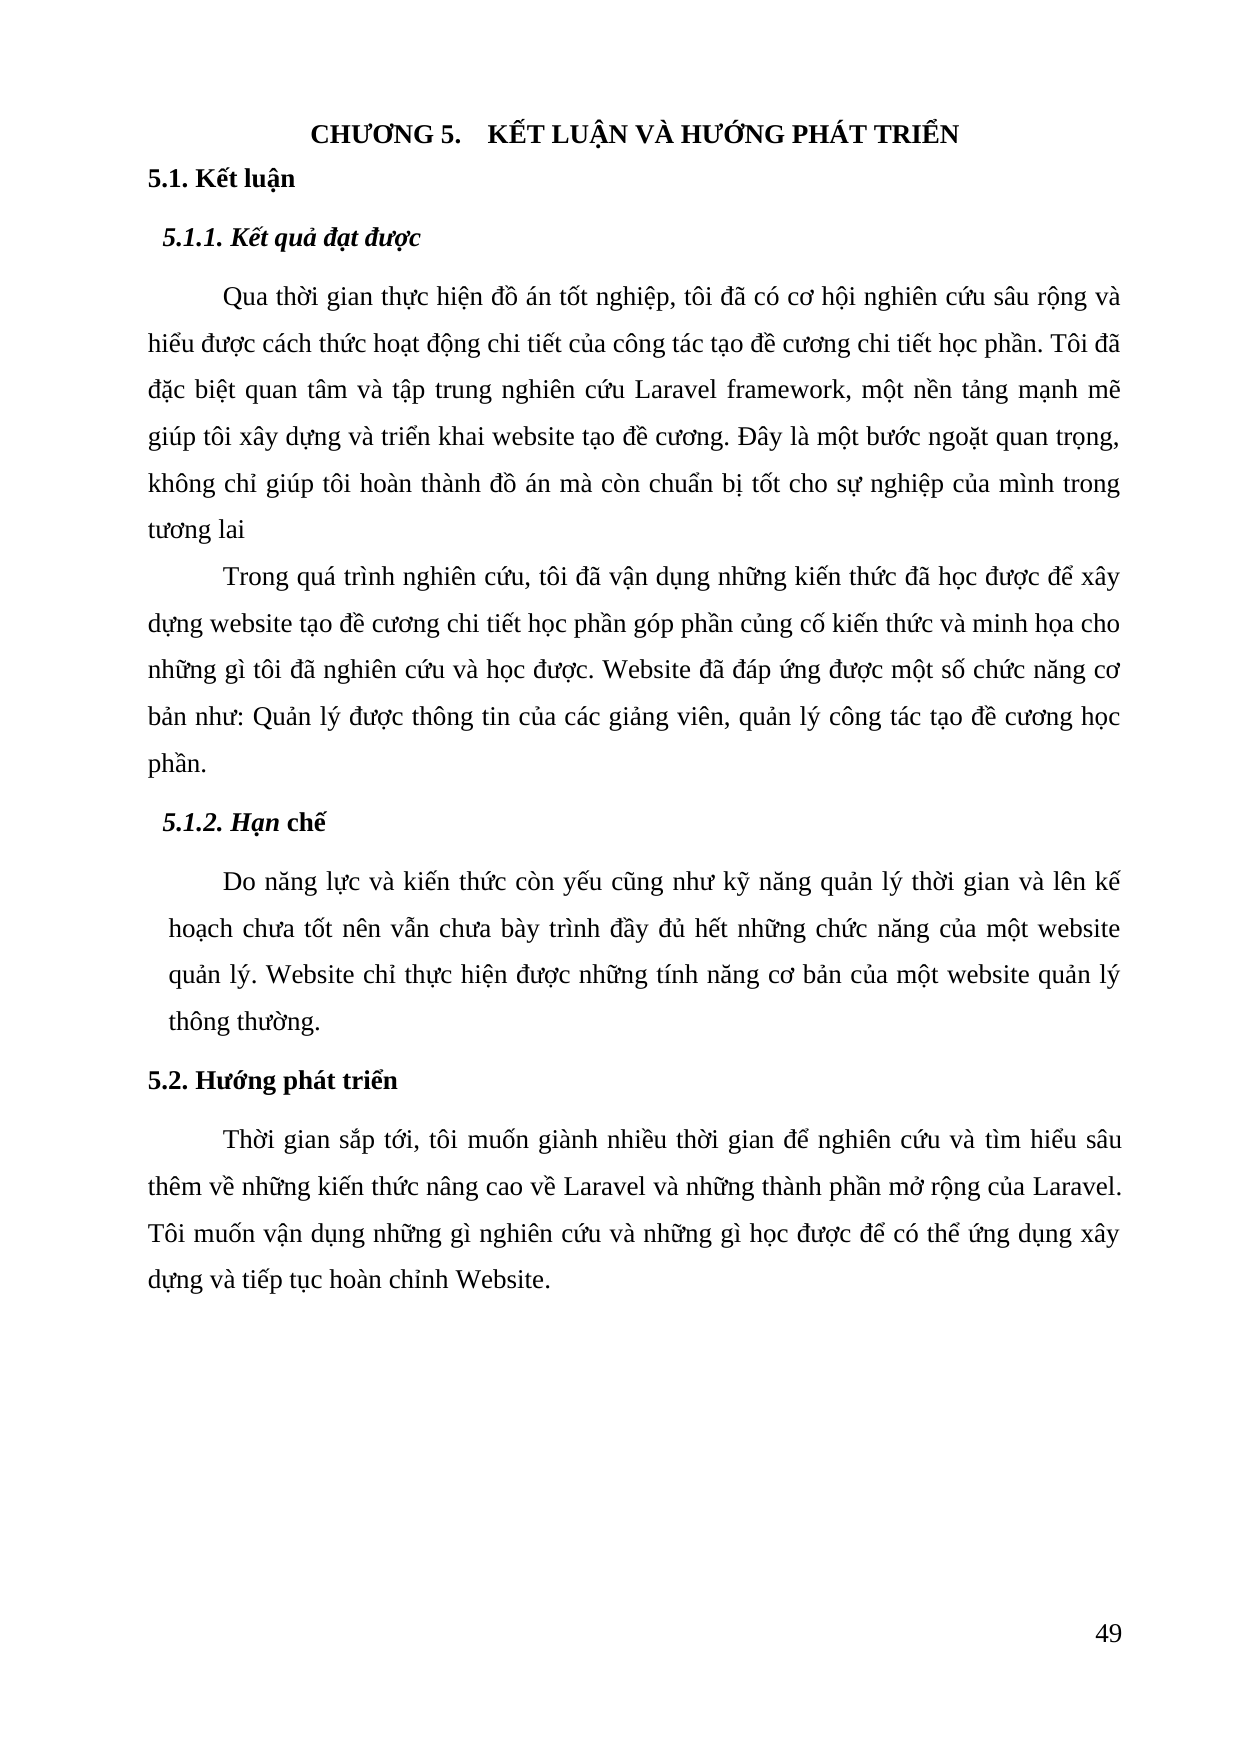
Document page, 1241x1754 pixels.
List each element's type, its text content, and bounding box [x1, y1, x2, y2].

list Do năng lực và kiến thức còn yếu cũng như kỹ năng quản lý thời gian và lên kế hoạch chưa tốt nên vẫn chưa bày trình đầy đủ hết những chức năng của một website quản lý. Website chỉ thực hiện được những tính năng cơ bản của một website quản lý thông thường. [168, 865, 1122, 1036]
text Thời gian sắp tới, tôi muốn giành nhiều thời gian để nghiên cứu và tìm hiểu sâu thêm về những kiến thức nâng cao về Laravel và những thành phần mở rộng của Laravel. Tôi muốn vận dụng những gì nghiên cứu và những gì học được để có thể ứng dụng xây dựng và tiếp tục hoàn chỉnh Website. [148, 1123, 1122, 1294]
subtitle Kết quả đạt được [162, 221, 1122, 252]
subtitle KẾT LUẬN VÀ HƯỚNG PHÁT TRIỂN [148, 118, 1122, 149]
subtitle Kết luận [148, 162, 1122, 193]
text Trong quá trình nghiên cứu, tôi đã vận dụng những kiến thức đã học được để xây dựng website tạo đề cương chi tiết học phần góp phần củng cố kiến thức và minh họa cho những gì tôi đã nghiên cứu và học được. Website đã đáp ứng được một số chức năng cơ bản như: Quản lý được thông tin của các giảng viên, quản lý công tác tạo đề cương học phần. [148, 560, 1122, 778]
text Qua thời gian thực hiện đồ án tốt nghiệp, tôi đã có cơ hội nghiên cứu sâu rộng và hiểu được cách thức hoạt động chi tiết của công tác tạo đề cương chi tiết học phần. Tôi đã đặc biệt quan tâm và tập trung nghiên cứu Laravel framework, một nền tảng mạnh mẽ giúp tôi xây dựng và triển khai website tạo đề cương. Đây là một bước ngoặt quan trọng, không chỉ giúp tôi hoàn thành đồ án mà còn chuẩn bị tốt cho sự nghiệp của mình trong tương lai [148, 280, 1122, 544]
subtitle Hướng phát triển [148, 1064, 1122, 1095]
subtitle Hạn chế [162, 806, 1122, 837]
